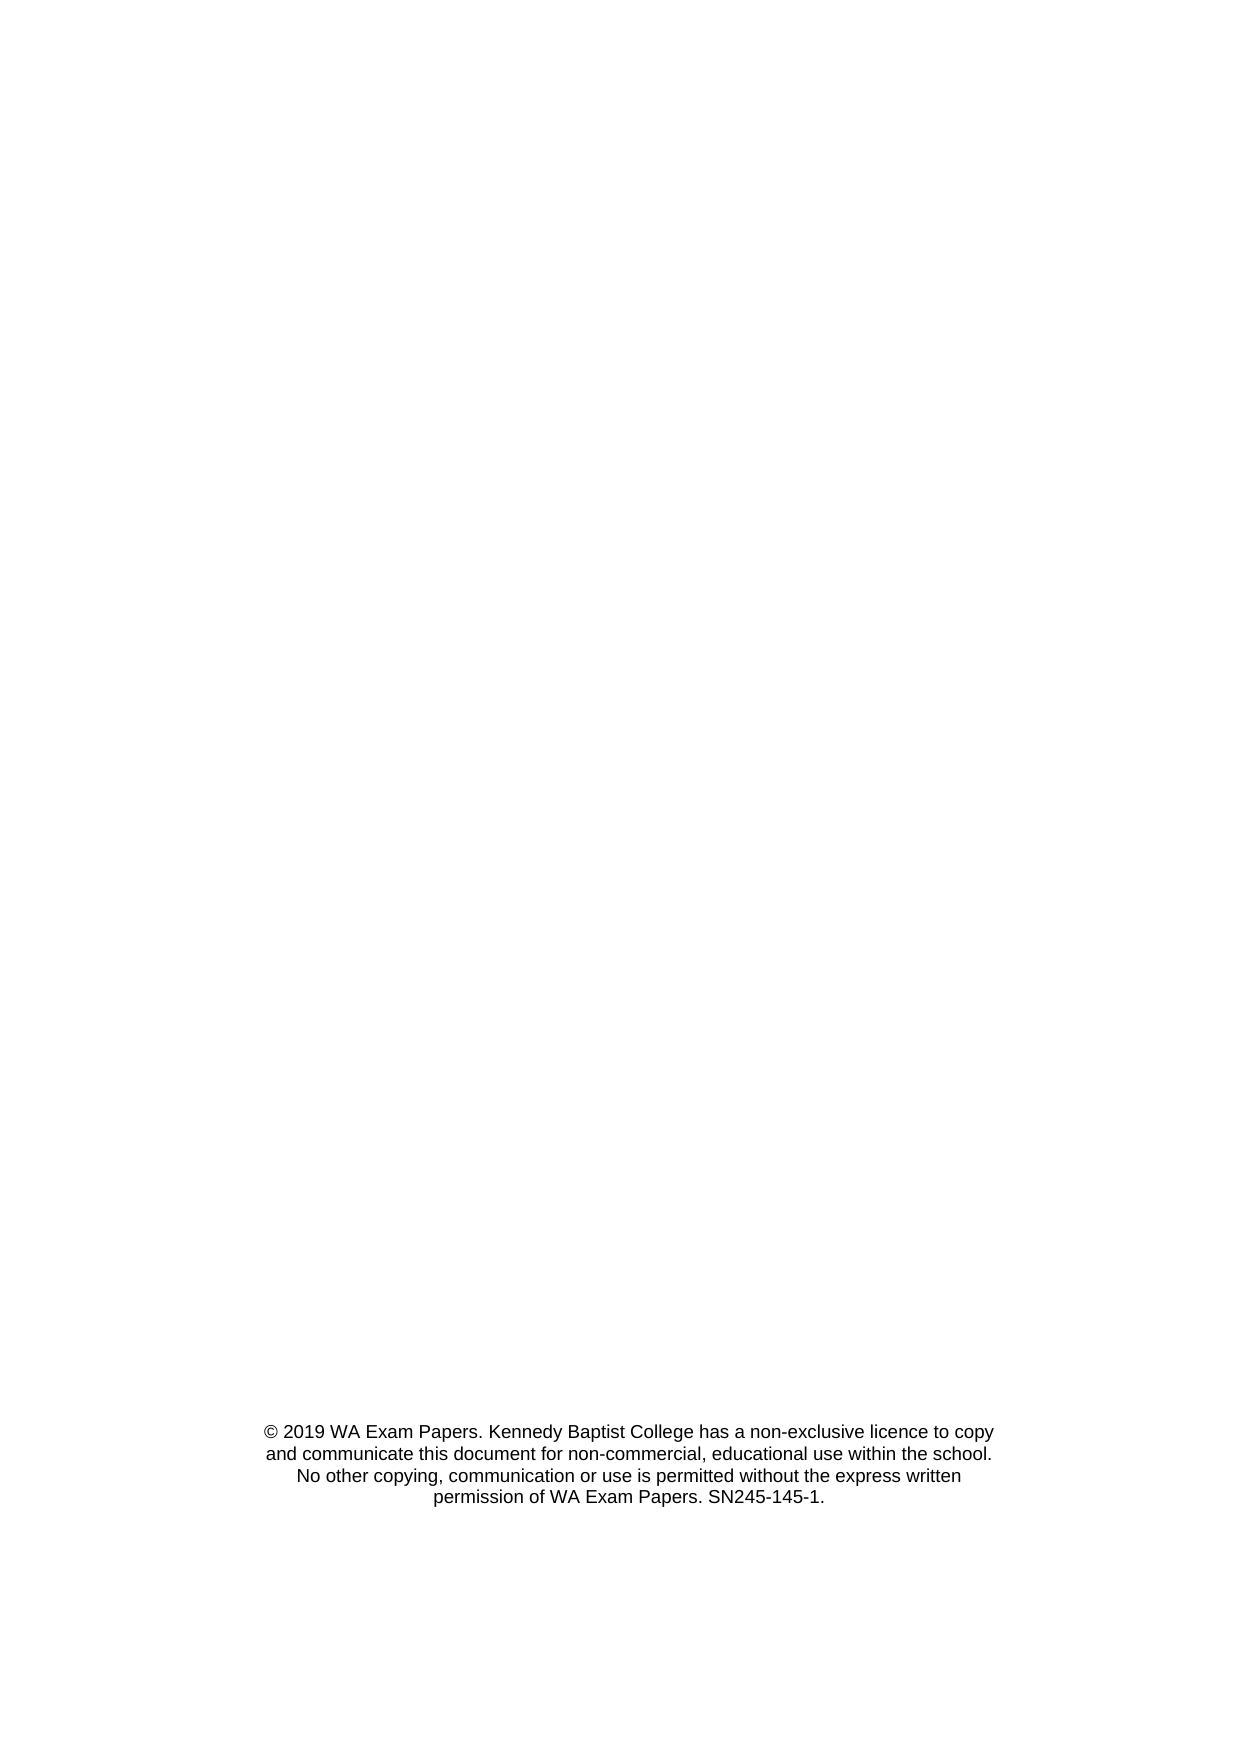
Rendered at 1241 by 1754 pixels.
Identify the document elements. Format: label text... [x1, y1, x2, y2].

text © 2019 WA Exam Papers. Kennedy Baptist College has a non-exclusive licence to copy and communicate this document for non-commercial, educational use within the school. No other copying, communication or use is permitted without the express written permission of WA Exam Papers. SN245-145-1. [254, 1421, 1004, 1507]
